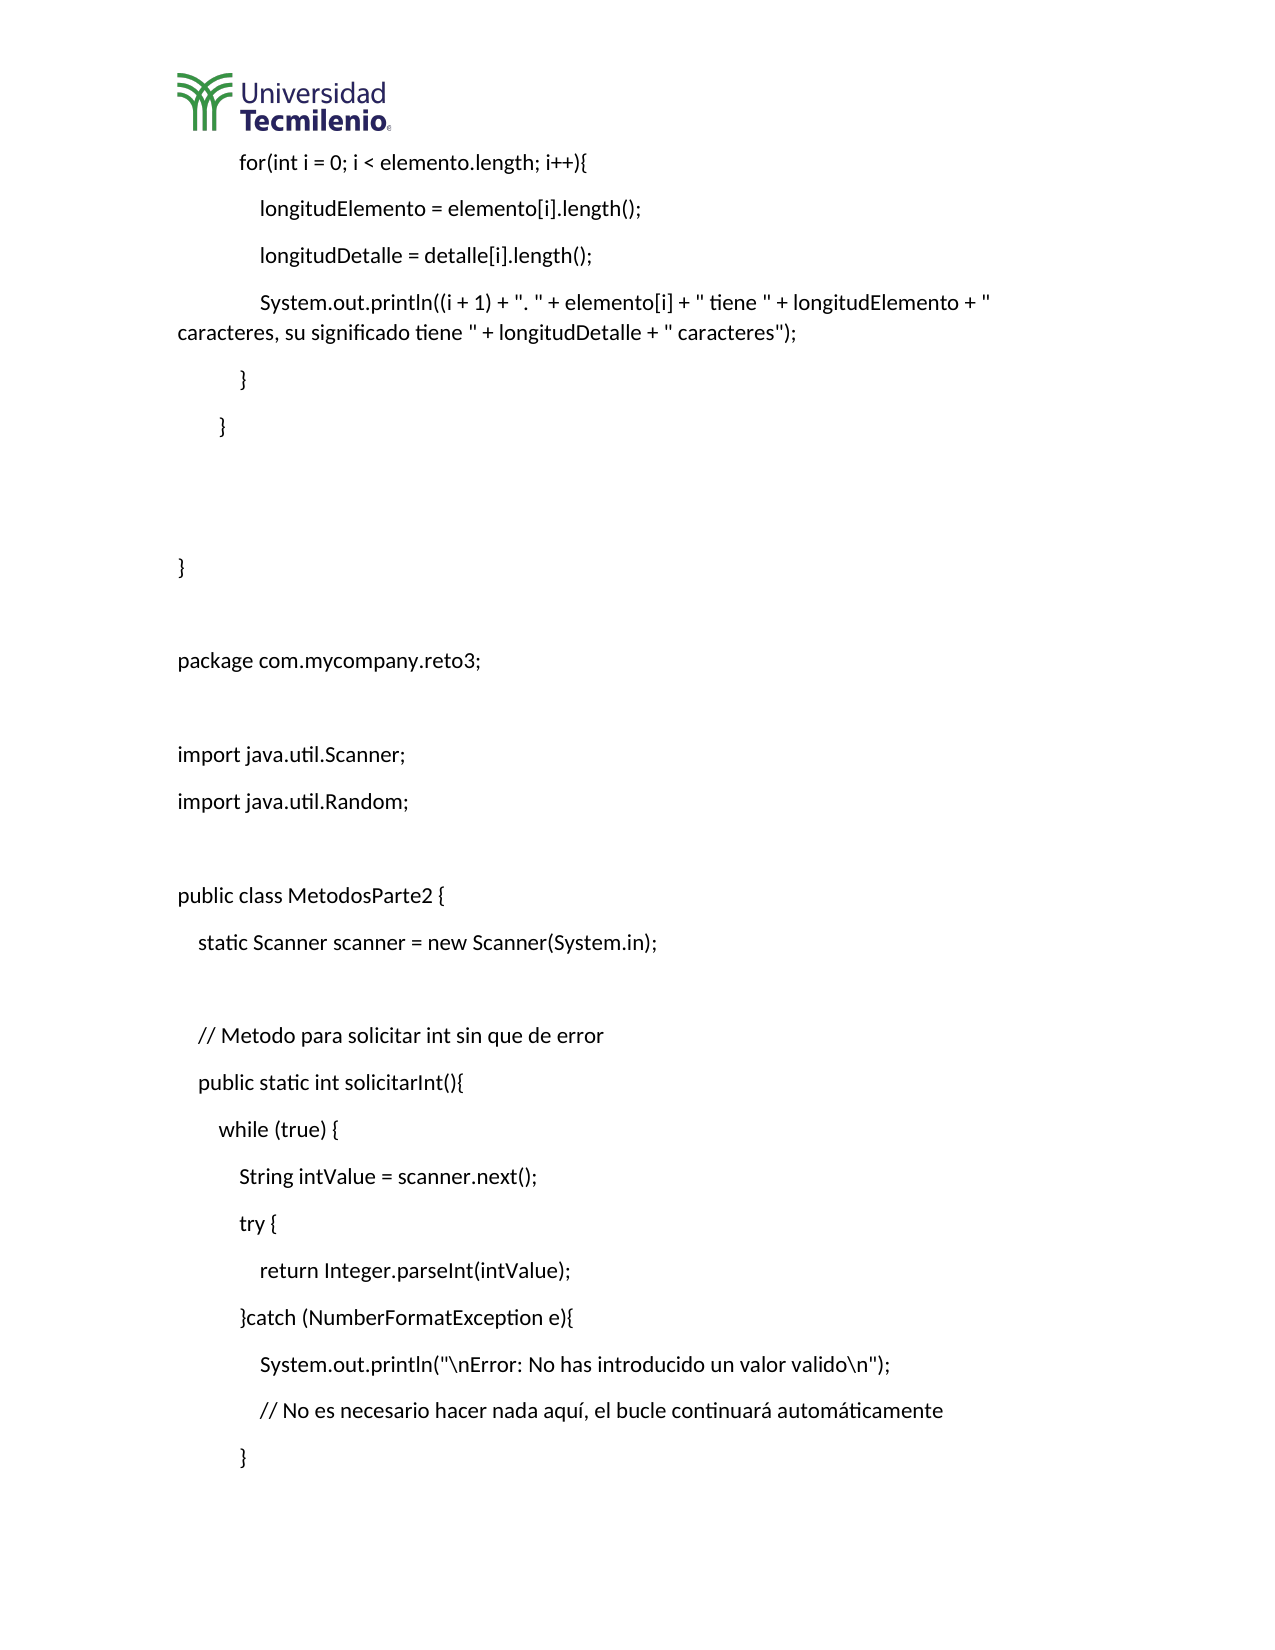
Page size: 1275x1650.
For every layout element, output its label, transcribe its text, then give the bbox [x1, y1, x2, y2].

text return Integer.parseInt(intValue); [177, 1256, 1098, 1284]
text import java.util.Random; [177, 787, 1098, 815]
text for(int i = 0; i < elemento.length; i++){ [177, 148, 1098, 176]
text longitudDetalle = detalle[i].length(); [177, 241, 1098, 269]
text import java.util.Scanner; [177, 740, 1098, 768]
text System.out.println("\nError: No has introducido un valor valido\n"); [177, 1350, 1098, 1378]
text } [177, 553, 1098, 581]
text while (true) { [177, 1115, 1098, 1143]
text } [177, 412, 1098, 440]
text public static int solicitarInt(){ [177, 1068, 1098, 1096]
picture [177, 73, 392, 131]
text public class MetodosParte2 { [177, 881, 1098, 909]
text }catch (NumberFormatException e){ [177, 1303, 1098, 1331]
text // Metodo para solicitar int sin que de error [177, 1022, 1098, 1049]
text System.out.println((i + 1) + ". " + elemento[i] + " tiene " + longitudElemento + " caracteres, su significado tiene " + longitudDetalle + " caracteres"); [177, 288, 1098, 346]
text static Scanner scanner = new Scanner(System.in); [177, 928, 1098, 956]
text longitudElemento = elemento[i].length(); [177, 194, 1098, 222]
text } [177, 365, 1098, 393]
text String intValue = scanner.next(); [177, 1162, 1098, 1190]
text // No es necesario hacer nada aquí, el bucle continuará automáticamente [177, 1397, 1098, 1424]
text try { [177, 1209, 1098, 1237]
text package com.mycompany.reto3; [177, 647, 1098, 674]
text } [177, 1443, 1098, 1471]
